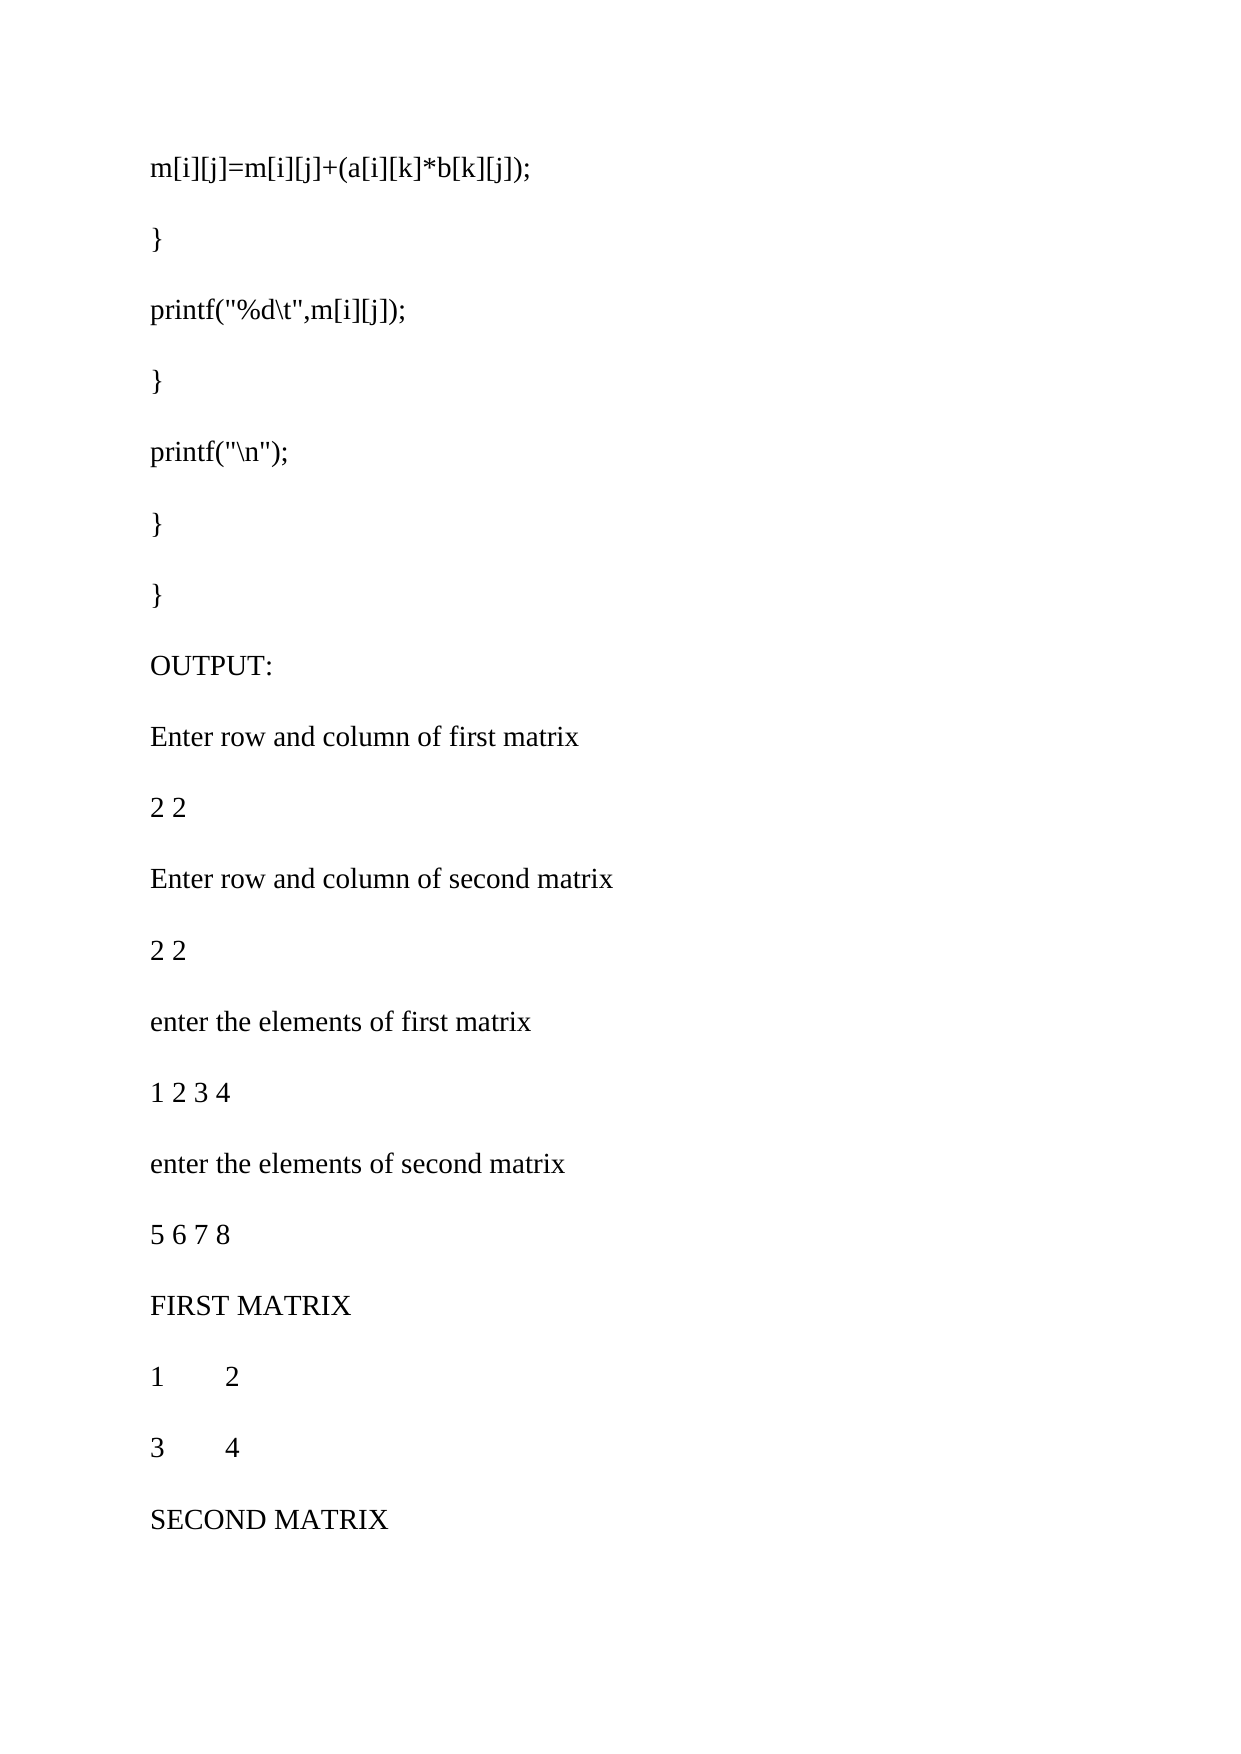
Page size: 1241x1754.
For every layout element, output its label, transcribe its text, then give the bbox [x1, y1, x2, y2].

text } [150, 506, 1090, 539]
text FIRST MATRIX [150, 1288, 1090, 1322]
text enter the elements of second matrix [150, 1146, 1090, 1179]
text 3 4 [150, 1431, 1090, 1464]
text m[i][j]=m[i][j]+(a[i][k]*b[k][j]); [150, 150, 1090, 183]
text SECOND MATRIX [150, 1502, 1090, 1535]
text 5 6 7 8 [150, 1217, 1090, 1251]
text 1 2 [150, 1359, 1090, 1393]
text 1 2 3 4 [150, 1075, 1090, 1108]
text Enter row and column of first matrix [150, 719, 1090, 753]
text 2 2 [150, 933, 1090, 966]
text printf("%d\t",m[i][j]); [150, 292, 1090, 326]
text OUTPUT: [150, 648, 1090, 682]
text Enter row and column of second matrix [150, 861, 1090, 895]
text } [150, 363, 1090, 397]
text enter the elements of first matrix [150, 1004, 1090, 1037]
text } [150, 221, 1090, 255]
text } [150, 577, 1090, 610]
text printf("\n"); [150, 434, 1090, 468]
text 2 2 [150, 790, 1090, 824]
